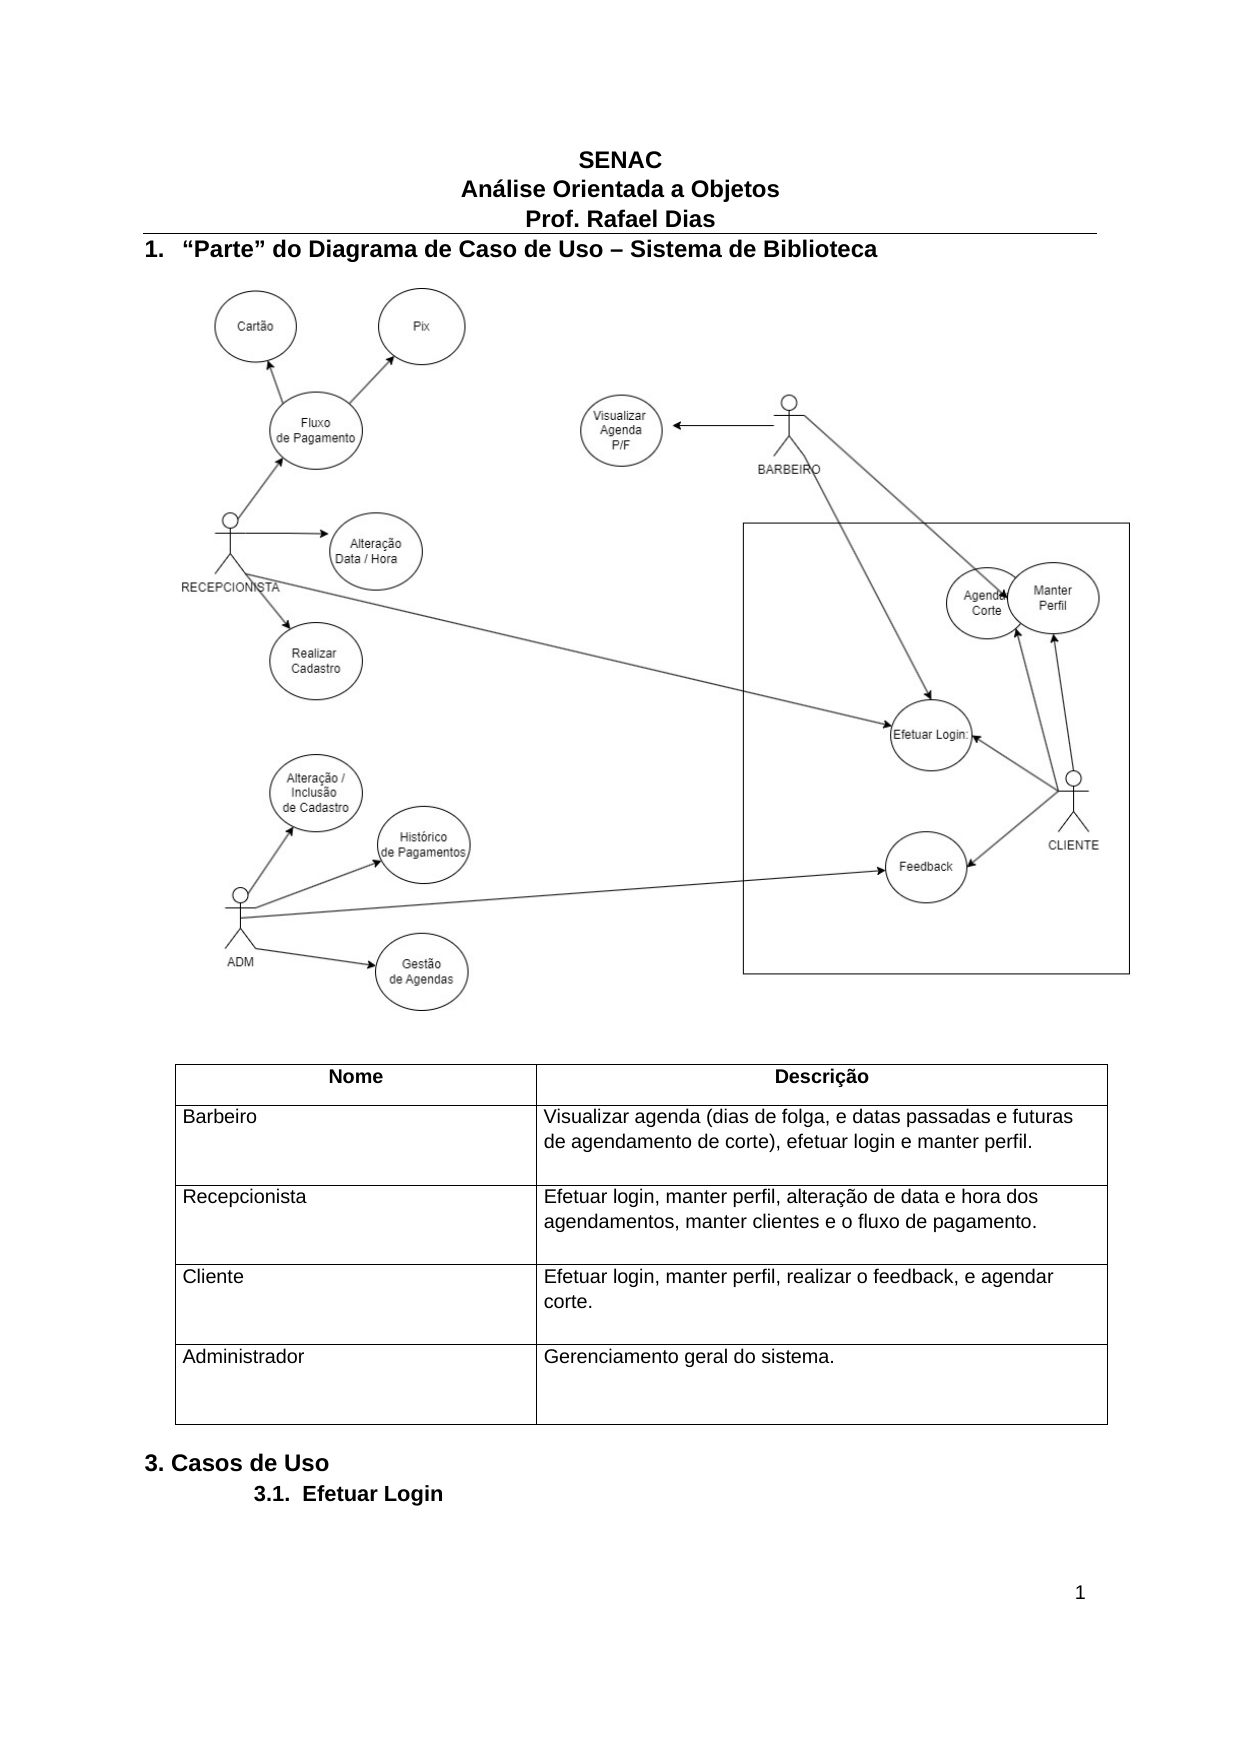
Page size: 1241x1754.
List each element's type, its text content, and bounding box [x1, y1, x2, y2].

text 3. Casos de Uso [144, 1449, 1095, 1477]
table_cell Cliente [176, 1265, 536, 1344]
table_cell Gerenciamento geral do sistema. [537, 1345, 1107, 1424]
table_header Nome [176, 1065, 536, 1104]
table_header Descrição [537, 1065, 1107, 1104]
table_cell Efetuar login, manter perfil, alteração de data e hora dos agendamentos, manter clientes e o fluxo de pagamento. [537, 1186, 1107, 1264]
text 3.1. Efetuar Login [254, 1481, 1095, 1506]
table_cell Efetuar login, manter perfil, realizar o feedback, e agendar corte. [537, 1265, 1107, 1344]
picture [181, 288, 1130, 1012]
table_cell Recepcionista [176, 1186, 536, 1264]
list “Parte” do Diagrama de Caso de Uso – Sistema de Biblioteca [144, 234, 1095, 262]
table_cell Administrador [176, 1345, 536, 1424]
table_cell Barbeiro [176, 1106, 536, 1184]
table_cell Visualizar agenda (dias de folga, e datas passadas e futuras de agendamento de corte), efetuar login e manter perfil. [537, 1106, 1107, 1184]
